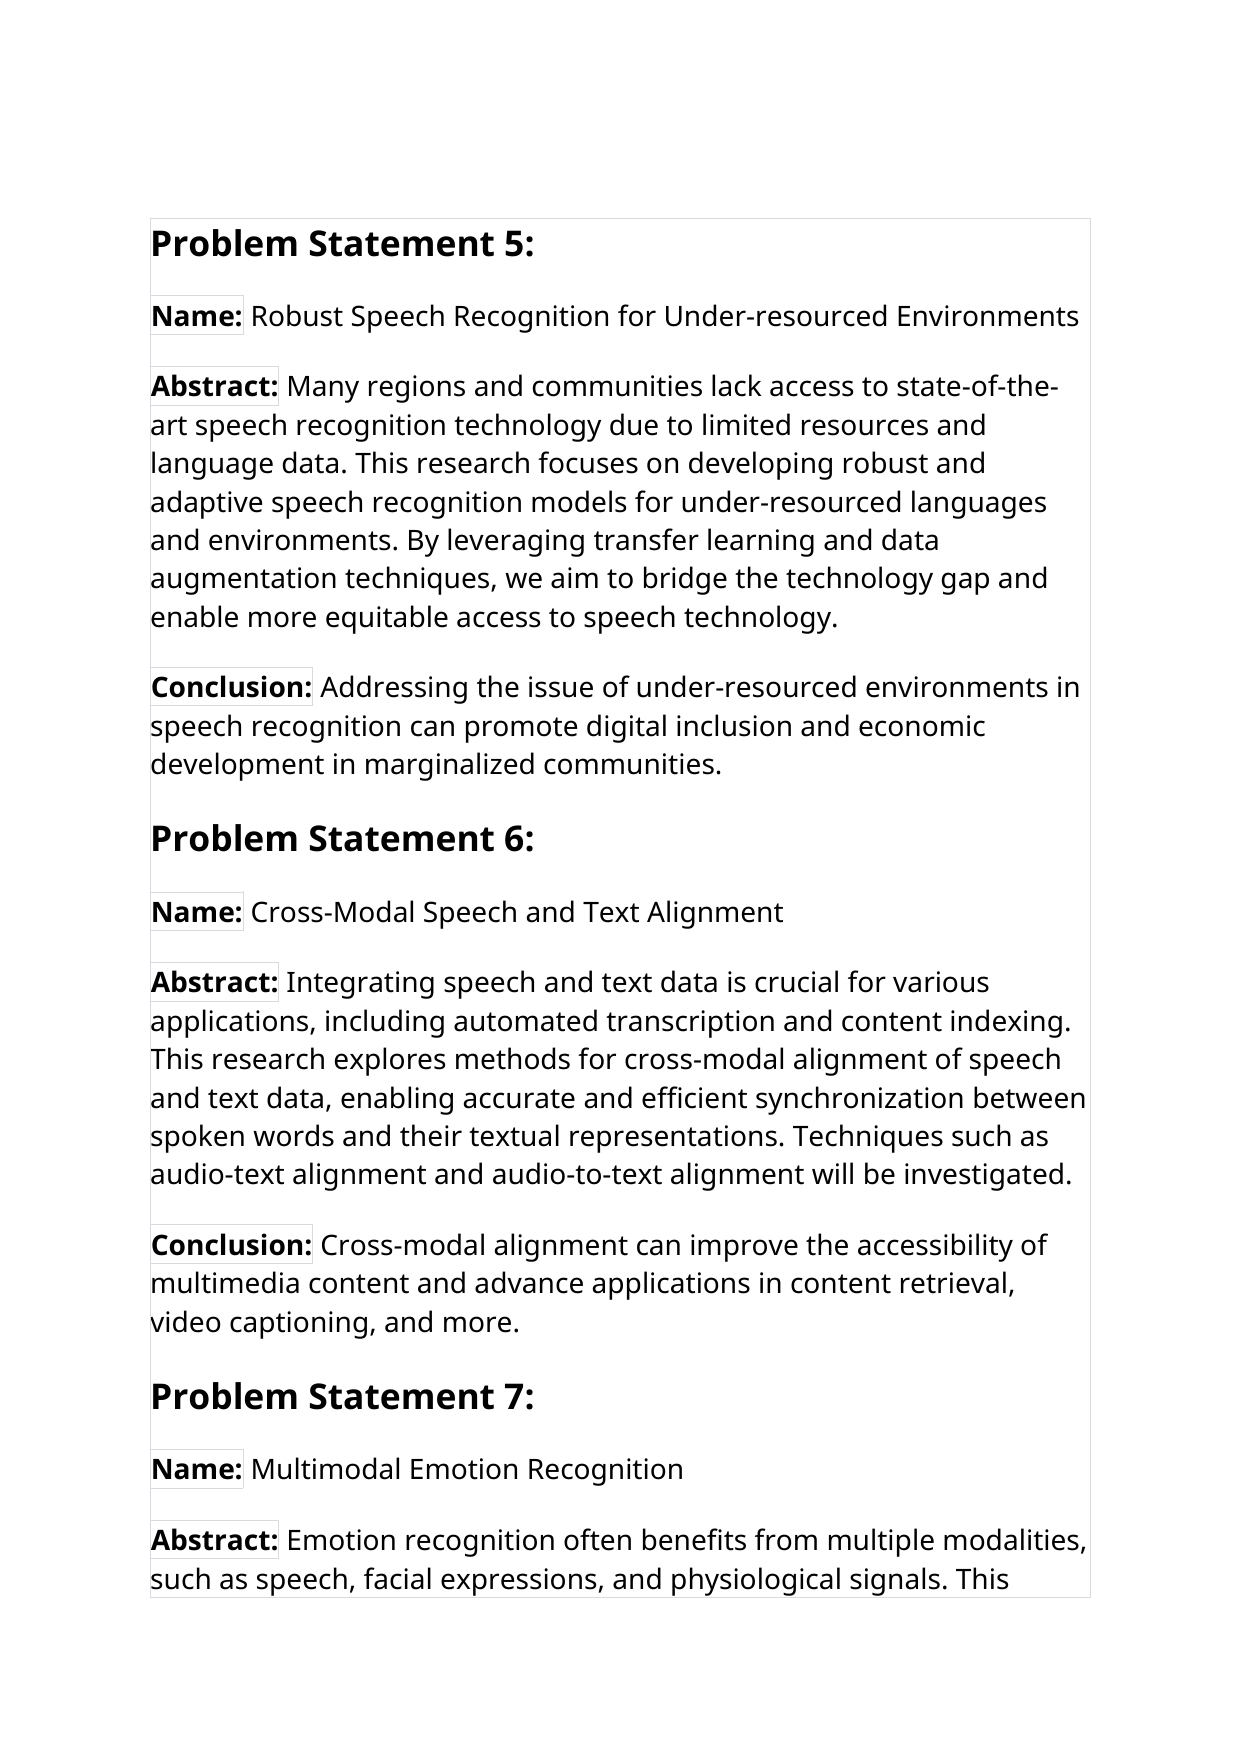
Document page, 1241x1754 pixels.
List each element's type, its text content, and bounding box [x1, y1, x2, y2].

text Name: Robust Speech Recognition for Under-resourced Environments [244, 295, 1090, 335]
text Abstract: Integrating speech and text data is crucial for various applications, including automated transcription and content indexing. This research explores methods for cross-modal alignment of speech and text data, enabling accurate and efficient synchronization between spoken words and their textual representations. Techniques such as audio-text alignment and audio-to-text alignment will be investigated. [151, 961, 1090, 1193]
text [151, 1519, 1090, 1597]
text Name: Cross-Modal Speech and Text Alignment [151, 893, 243, 930]
text Problem Statement 7: [151, 1371, 1090, 1420]
text Conclusion: Addressing the issue of under-resourced environments in speech recognition can promote digital inclusion and economic development in marginalized communities. [151, 666, 1090, 783]
text Conclusion: Cross-modal alignment can improve the accessibility of multimedia content and advance applications in content retrieval, video captioning, and more. [151, 1224, 1090, 1340]
text Problem Statement 6: [151, 813, 1090, 862]
text Name: Cross-Modal Speech and Text Alignment [244, 891, 1090, 931]
text Name: Multimodal Emotion Recognition [151, 1450, 243, 1488]
text Abstract: Many regions and communities lack access to state-of-the-art speech recognition technology due to limited resources and language data. This research focuses on developing robust and adaptive speech recognition models for under-resourced languages and environments. By leveraging transfer learning and data augmentation techniques, we aim to bridge the technology gap and enable more equitable access to speech technology. [151, 366, 1090, 635]
text Name: Multimodal Emotion Recognition [244, 1448, 1090, 1488]
text Problem Statement 5: [151, 219, 1090, 266]
